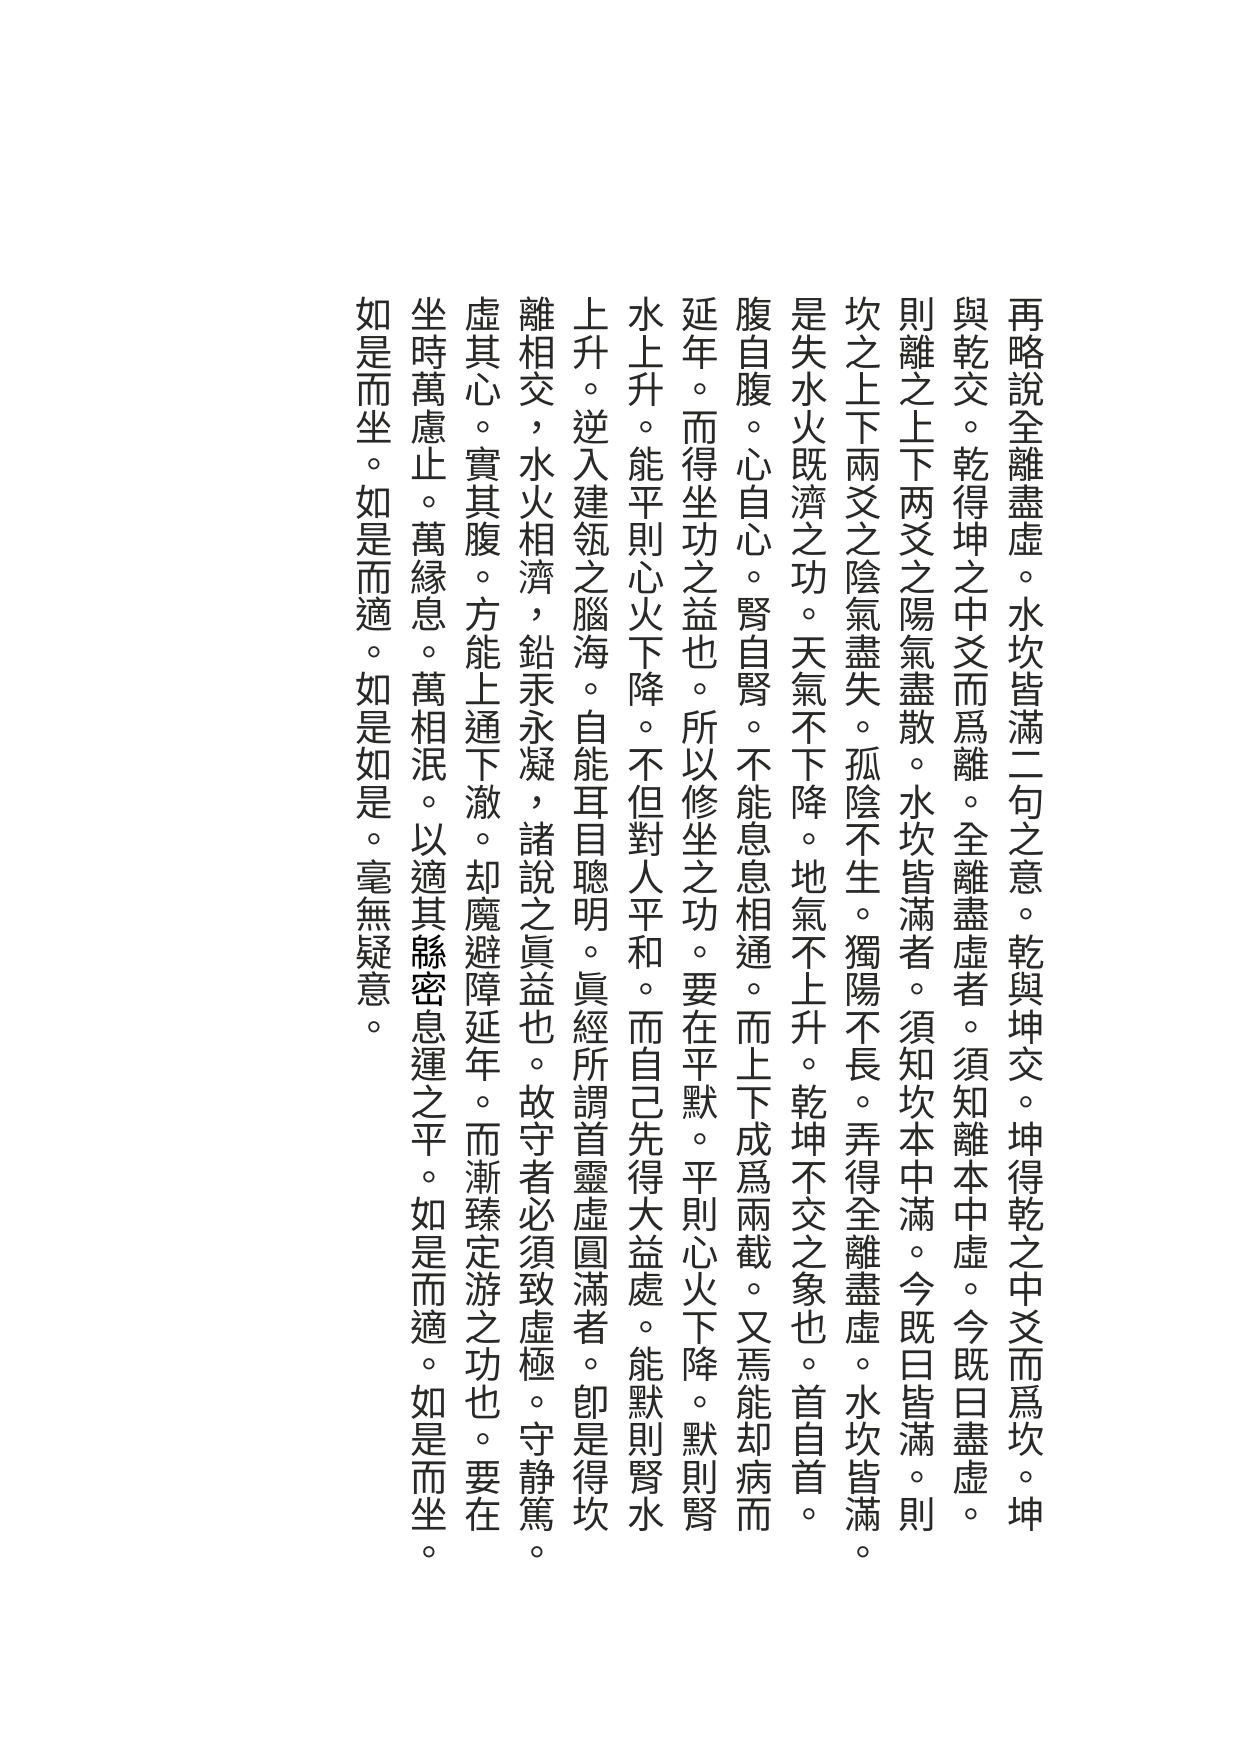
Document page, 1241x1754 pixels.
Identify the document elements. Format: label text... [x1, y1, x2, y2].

text 再略說全離盡虛。水坎皆滿二句之意。乾與坤交。坤得乾之中爻而爲坎。坤與乾交。乾得坤之中爻而爲離。全離盡虛者。須知離本中虛。今既曰盡虚。則離之上下两爻之陽氣盡散。水坎皆滿者。須知坎本中滿。今既曰皆滿。則坎之上下兩爻之陰氣盡失。孤陰不生。獨陽不長。弄得全離盡虛。水坎皆滿。是失水火既濟之功。天氣不下降。地氣不上升。乾坤不交之象也。首自首。腹自腹。心自心。腎自腎。不能息息相通。而上下成爲兩截。又焉能却病而延年。而得坐功之益也。所以修坐之功。要在平默。平則心火下降。默則腎水上升。能平則心火下降。不但對人平和。而自己先得大益處。能默則腎水上升。逆入建瓴之腦海。自能耳目聰明。眞經所謂首靈虛圓滿者。卽是得坎離相交，水火相濟，鉛汞永凝，諸說之眞益也。故守者必須致虛極。守静篤。虛其心。實其腹。方能上通下澈。却魔避障延年。而漸臻定游之功也。要在坐時萬慮止。萬縁息。萬相泯。以適其緜密息運之平。如是而適。如是而坐。如是而坐。如是而適。如是如是。毫無疑意。 [347, 295, 1053, 1565]
